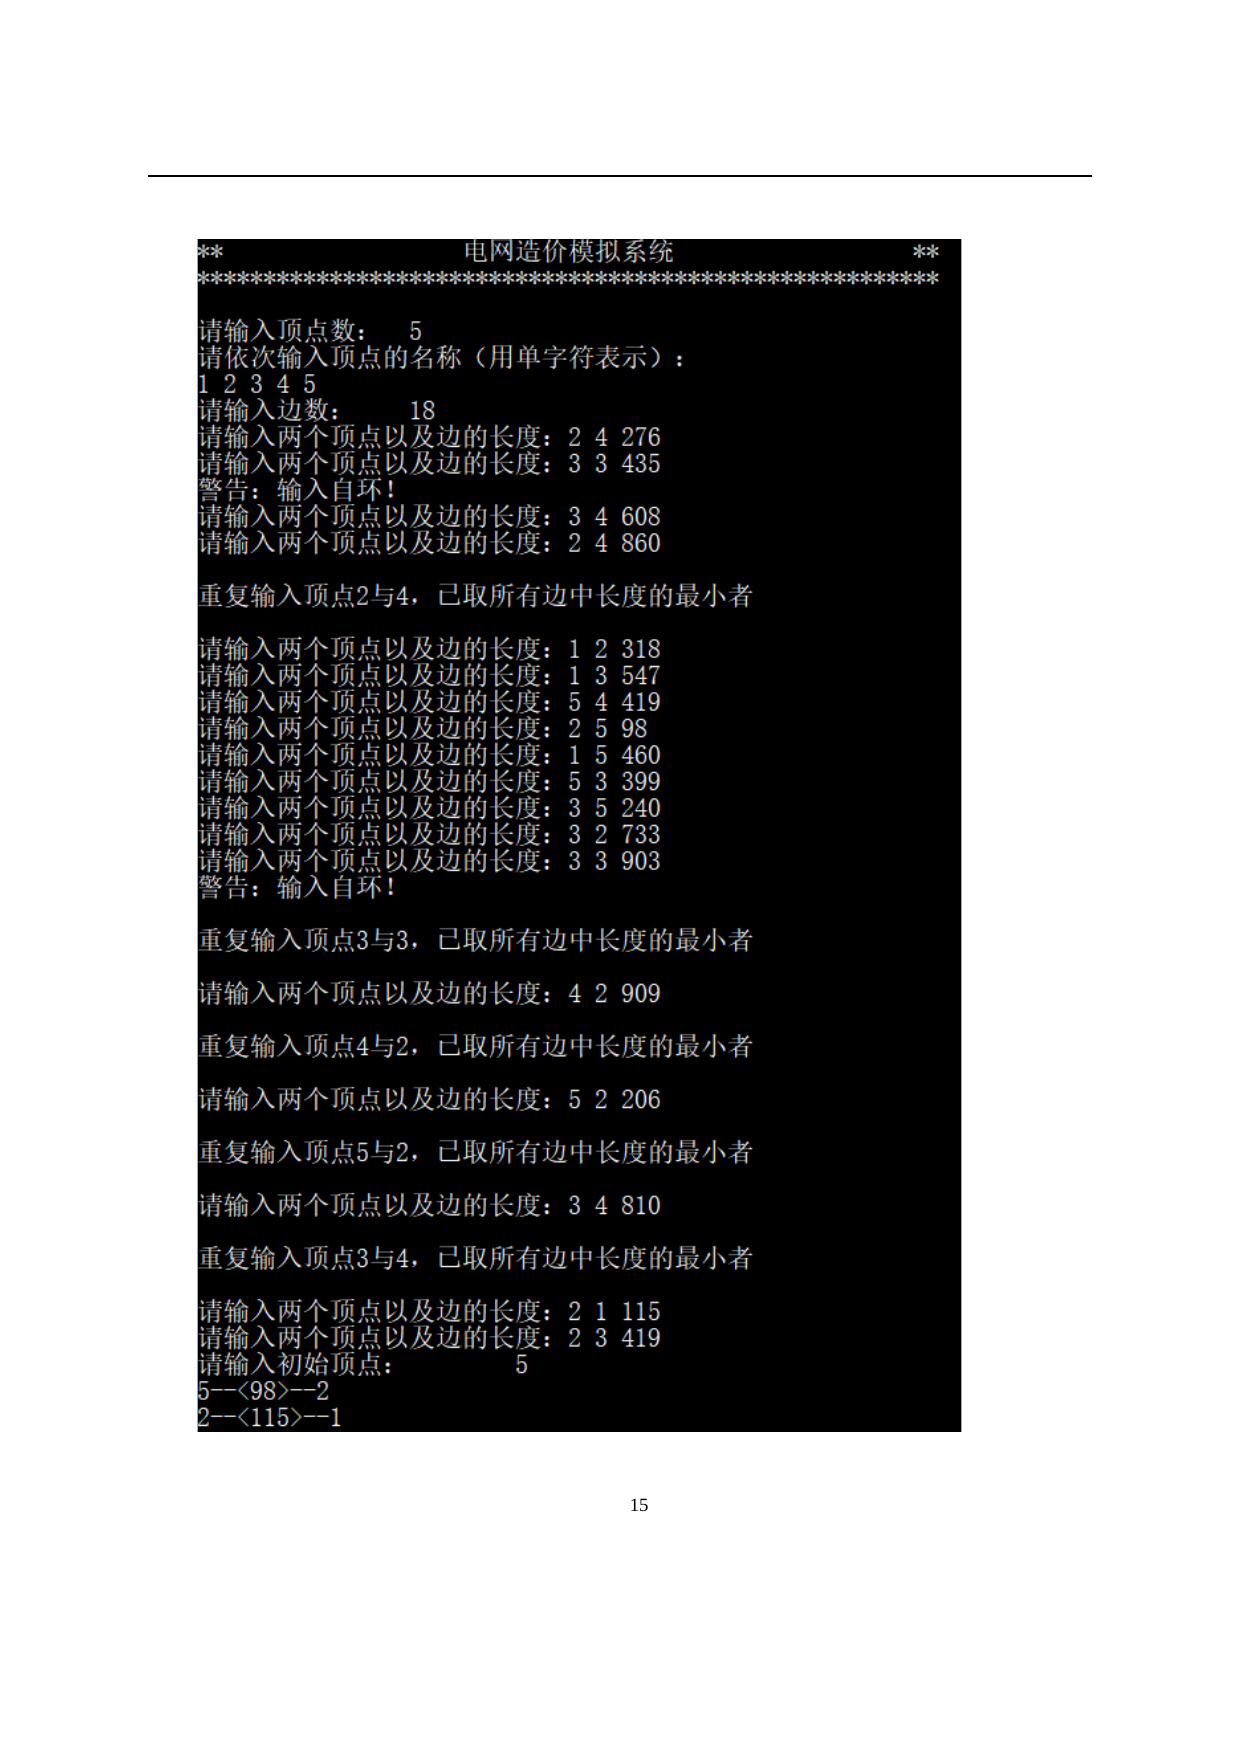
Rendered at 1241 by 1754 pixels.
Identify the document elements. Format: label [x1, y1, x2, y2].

picture [197, 239, 962, 1432]
